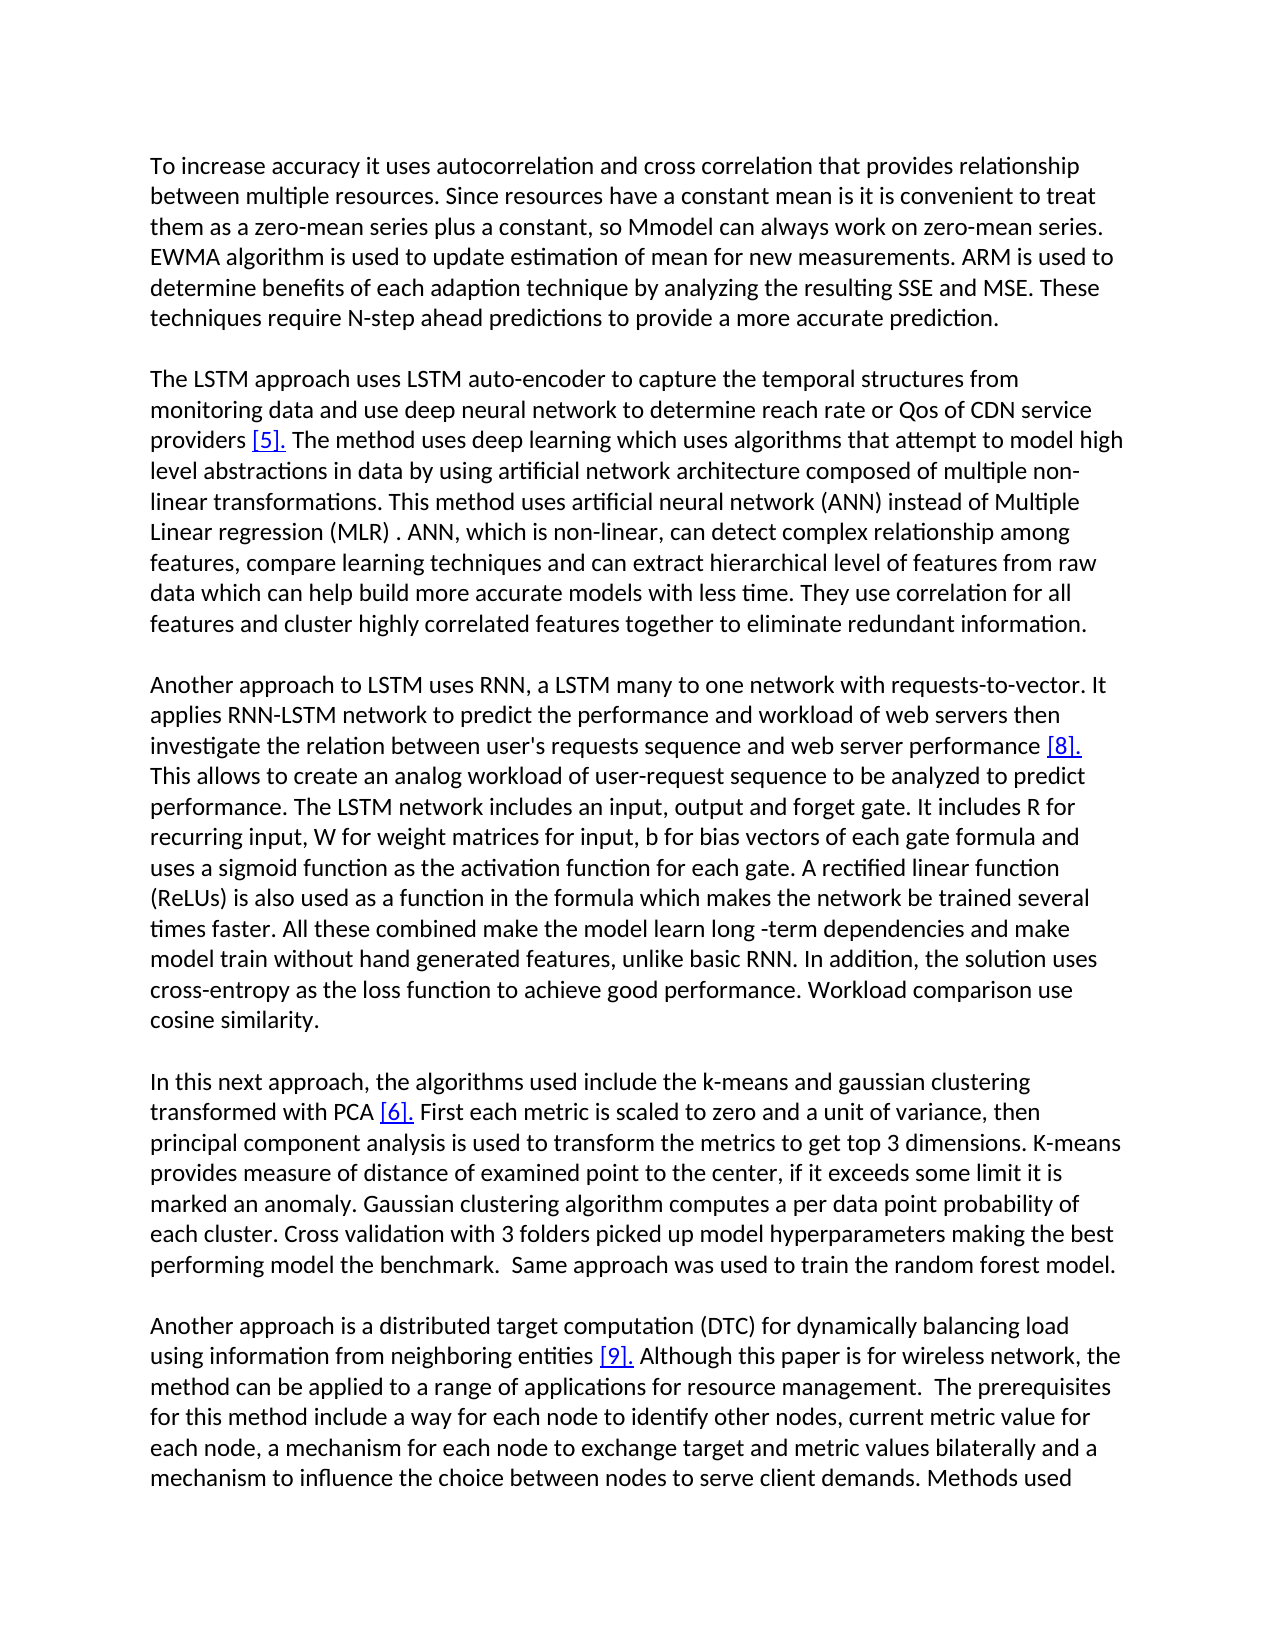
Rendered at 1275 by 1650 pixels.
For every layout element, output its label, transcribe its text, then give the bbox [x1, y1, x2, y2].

text Another approach to LSTM uses RNN, a LSTM many to one network with requests-to-vector. It applies RNN-LSTM network to predict the performance and workload of web servers then investigate the relation between user's requests sequence and web server performance [8]. This allows to create an analog workload of user-request sequence to be analyzed to predict performance. The LSTM network includes an input, output and forget gate. It includes R for recurring input, W for weight matrices for input, b for bias vectors of each gate formula and uses a sigmoid function as the activation function for each gate. A rectified linear function (ReLUs) is also used as a function in the formula which makes the network be trained several times faster. All these combined make the model learn long -term dependencies and make model train without hand generated features, unlike basic RNN. In addition, the solution uses cross-entropy as the loss function to achieve good performance. Workload comparison use cosine similarity. [150, 669, 1125, 1035]
text The LSTM approach uses LSTM auto-encoder to capture the temporal structures from monitoring data and use deep neural network to determine reach rate or Qos of CDN service providers [5]. The method uses deep learning which uses algorithms that attempt to model high level abstractions in data by using artificial network architecture composed of multiple non-linear transformations. This method uses artificial neural network (ANN) instead of Multiple Linear regression (MLR) . ANN, which is non-linear, can detect complex relationship among features, compare learning techniques and can extract hierarchical level of features from raw data which can help build more accurate models with less time. They use correlation for all features and cluster highly correlated features together to eliminate redundant information. [150, 364, 1125, 638]
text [150, 150, 1125, 333]
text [150, 1310, 1125, 1493]
text In this next approach, the algorithms used include the k-means and gaussian clustering transformed with PCA [6]. First each metric is scaled to zero and a unit of variance, then principal component analysis is used to transform the metrics to get top 3 dimensions. K-means provides measure of distance of examined point to the center, if it exceeds some limit it is marked an anomaly. Gaussian clustering algorithm computes a per data point probability of each cluster. Cross validation with 3 folders picked up model hyperparameters making the best performing model the benchmark. Same approach was used to train the random forest model. [150, 1066, 1125, 1279]
